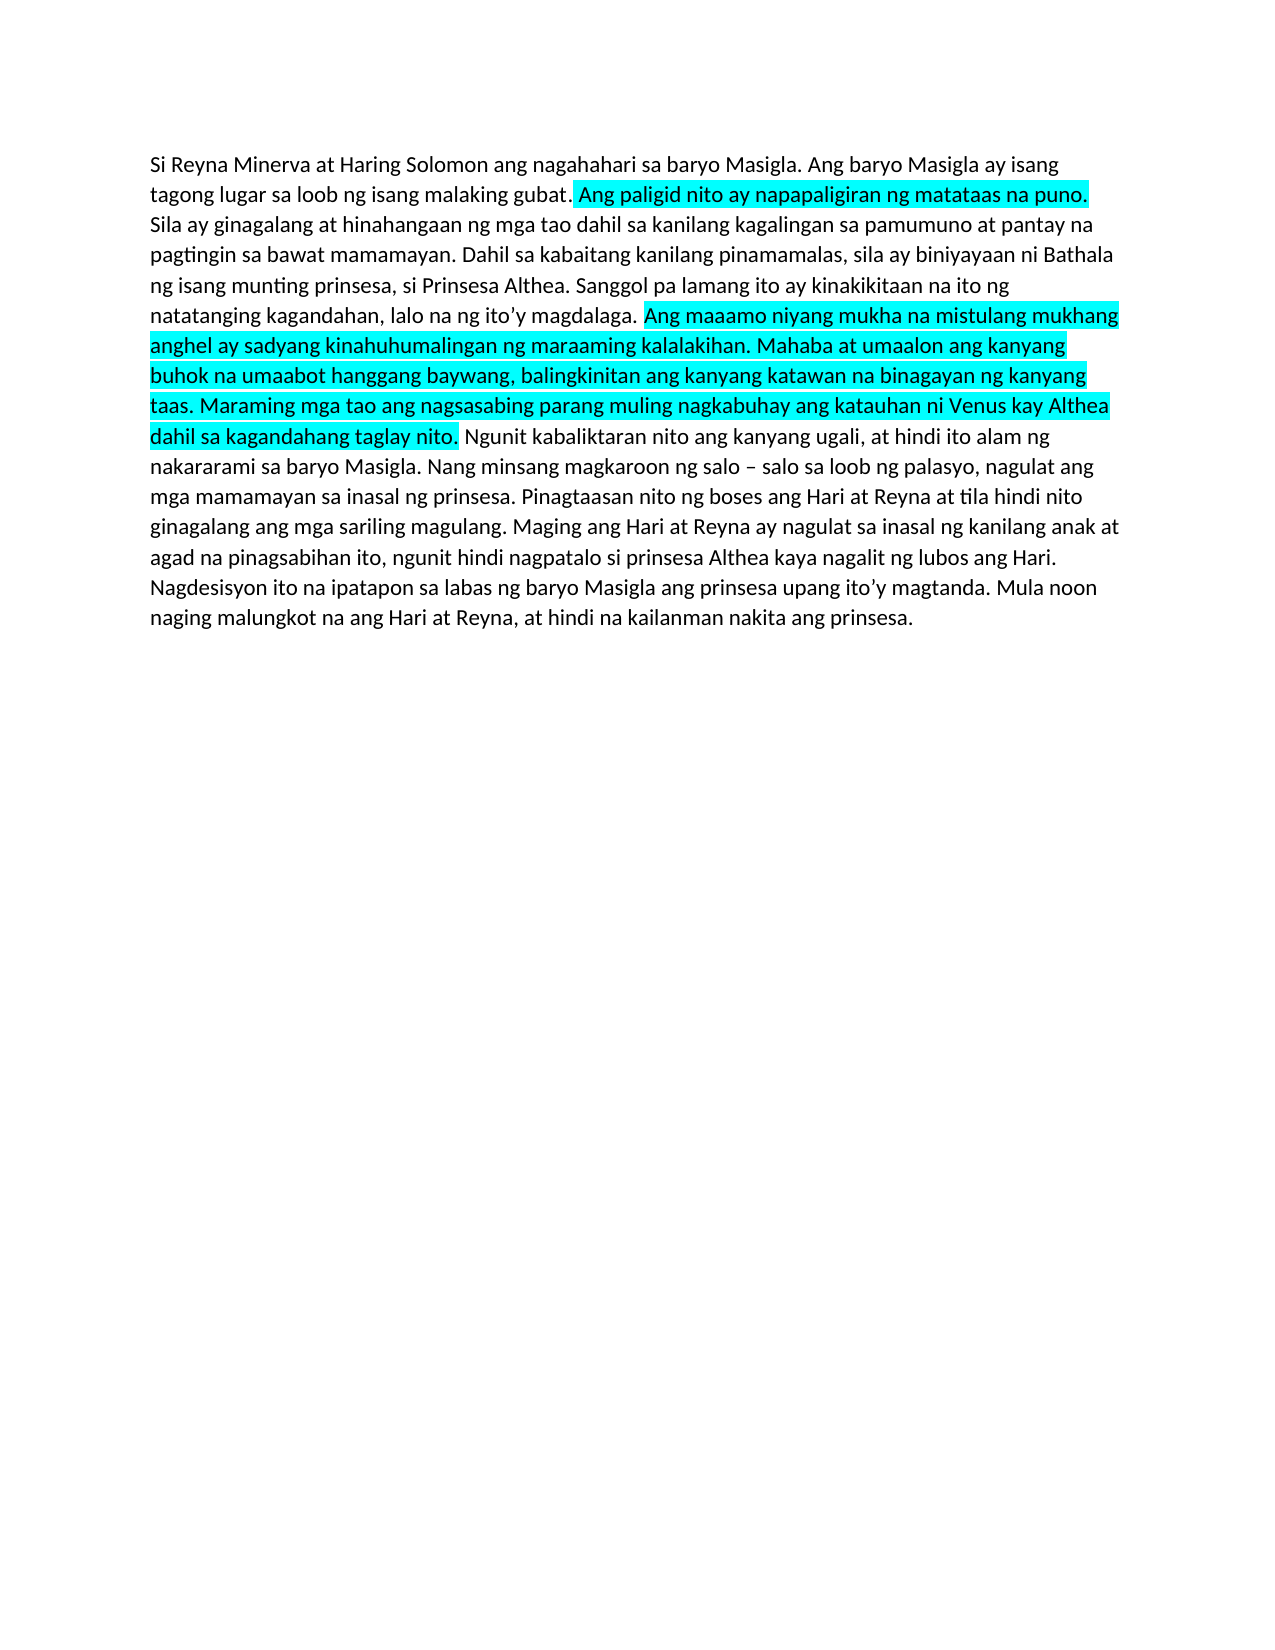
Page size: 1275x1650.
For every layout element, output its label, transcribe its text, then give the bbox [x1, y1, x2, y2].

text Si Reyna Minerva at Haring Solomon ang nagahahari sa baryo Masigla. Ang baryo Masigla ay isang tagong lugar sa loob ng isang malaking gubat. Ang paligid nito ay napapaligiran ng matataas na puno. Sila ay ginagalang at hinahangaan ng mga tao dahil sa kanilang kagalingan sa pamumuno at pantay na pagtingin sa bawat mamamayan. Dahil sa kabaitang kanilang pinamamalas, sila ay biniyayaan ni Bathala ng isang munting prinsesa, si Prinsesa Althea. Sanggol pa lamang ito ay kinakikitaan na ito ng natatanging kagandahan, lalo na ng ito’y magdalaga. Ang maaamo niyang mukha na mistulang mukhang anghel ay sadyang kinahuhumalingan ng maraaming kalalakihan. Mahaba at umaalon ang kanyang buhok na umaabot hanggang baywang, balingkinitan ang kanyang katawan na binagayan ng kanyang taas. Maraming mga tao ang nagsasabing parang muling nagkabuhay ang katauhan ni Venus kay Althea dahil sa kagandahang taglay nito. Ngunit kabaliktaran nito ang kanyang ugali, at hindi ito alam ng nakararami sa baryo Masigla. Nang minsang magkaroon ng salo – salo sa loob ng palasyo, nagulat ang mga mamamayan sa inasal ng prinsesa. Pinagtaasan nito ng boses ang Hari at Reyna at tila hindi nito ginagalang ang mga sariling magulang. Maging ang Hari at Reyna ay nagulat sa inasal ng kanilang anak at agad na pinagsabihan ito, ngunit hindi nagpatalo si prinsesa Althea kaya nagalit ng lubos ang Hari. Nagdesisyon ito na ipatapon sa labas ng baryo Masigla ang prinsesa upang ito’y magtanda. Mula noon naging malungkot na ang Hari at Reyna, at hindi na kailanman nakita ang prinsesa. [150, 150, 1125, 631]
